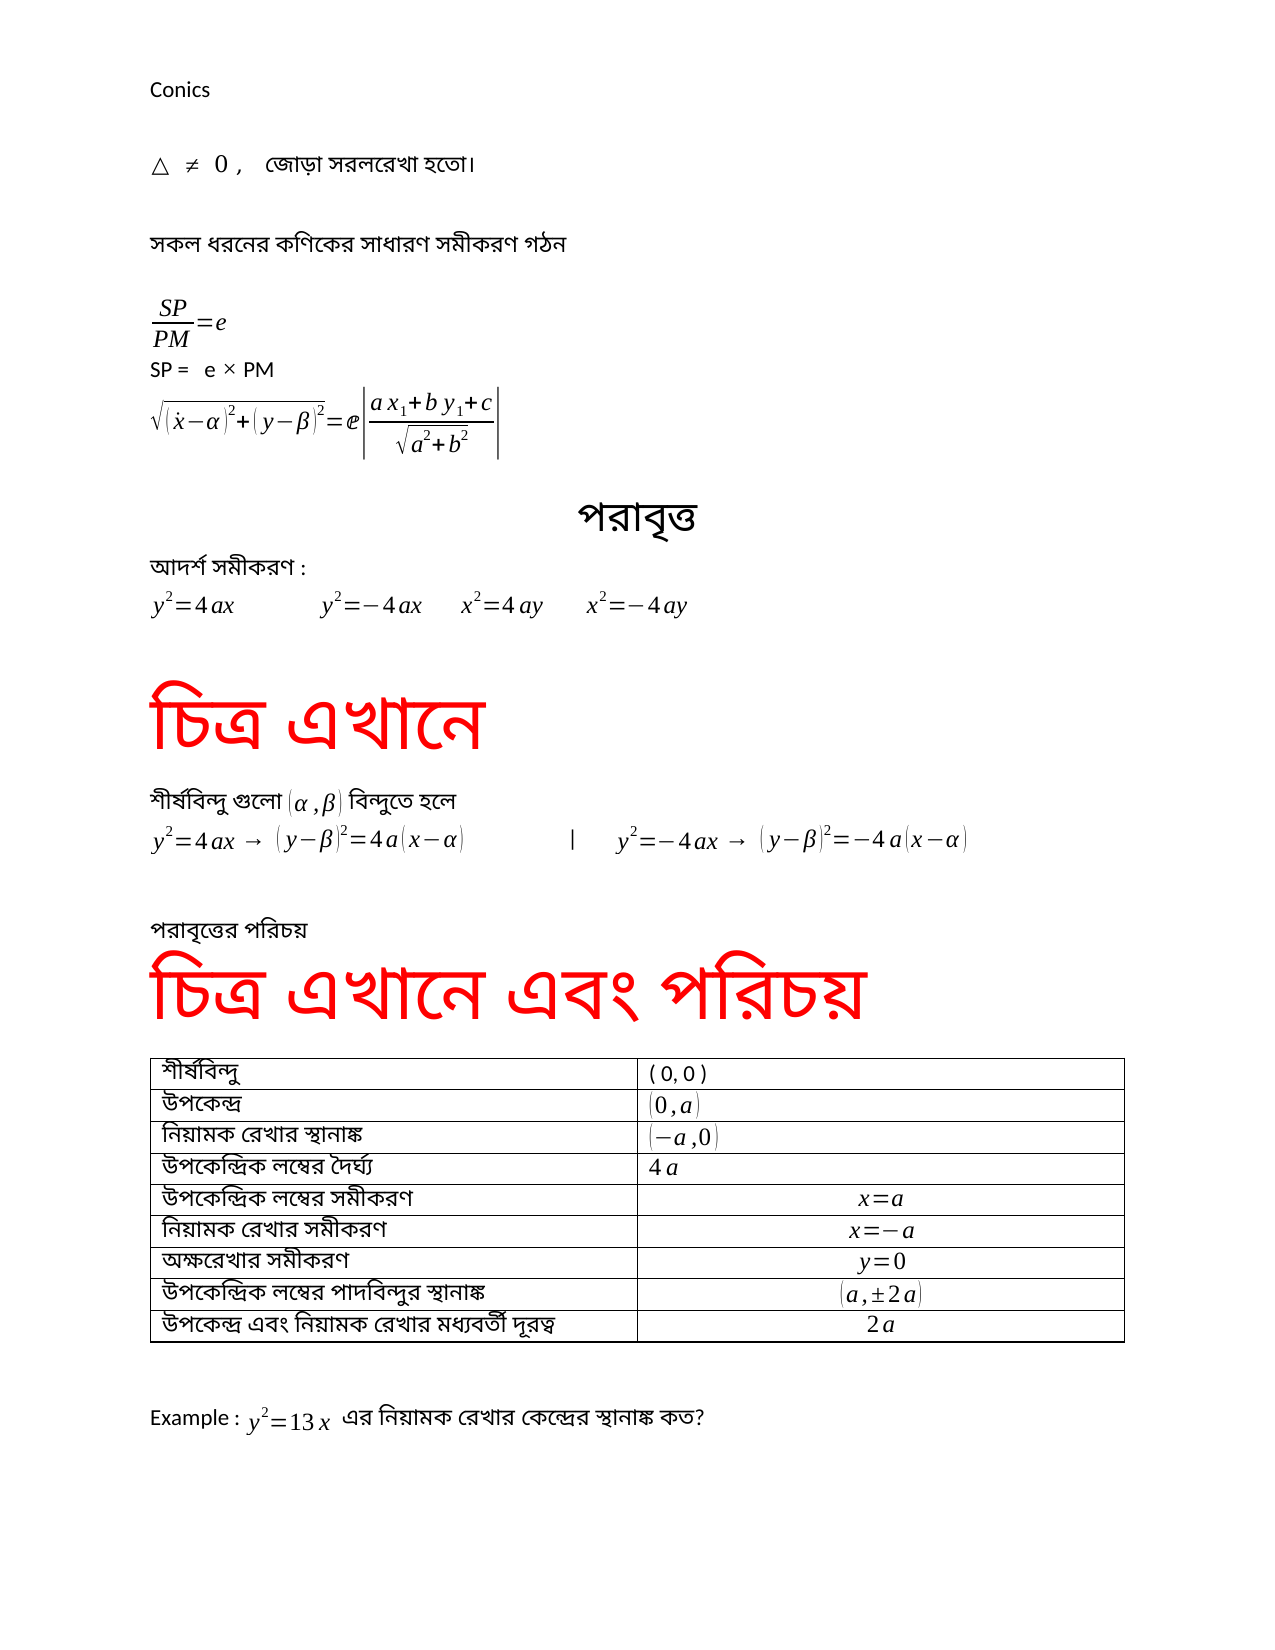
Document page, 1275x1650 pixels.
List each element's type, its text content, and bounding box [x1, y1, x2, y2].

text Example : এর নিয়ামক রেখার কেন্দ্রের স্থানাঙ্ক কত? [150, 1403, 1125, 1436]
table_cell নিয়ামক রেখার সমীকরণ [151, 1216, 637, 1247]
text চিত্র এখানে [150, 681, 1125, 780]
text চিত্র এখানে এবং পরিচয় [150, 950, 1125, 1050]
table_cell নিয়ামক রেখার স্থানাঙ্ক [151, 1122, 637, 1152]
table_cell [638, 1185, 1124, 1215]
text △ 0 , জোড়া সরলরেখা হতো। [150, 150, 1125, 212]
table_cell [638, 1248, 1124, 1278]
table_cell [638, 1122, 1124, 1152]
table_header ( 0, 0 ) [638, 1059, 1124, 1089]
text | [150, 821, 1125, 855]
table_cell উপকেন্দ্রিক লম্বের পাদবিন্দুর স্থানাঙ্ক [151, 1279, 637, 1310]
text SP = e PM [150, 355, 1125, 383]
table_cell উপকেন্দ্রিক লম্বের দৈর্ঘ্য [151, 1154, 637, 1184]
table_cell উপকেন্দ্র [151, 1090, 637, 1121]
table_cell [638, 1279, 1124, 1310]
table_cell [638, 1154, 1124, 1184]
text পরাবৃত্তের পরিচয় [150, 917, 1125, 948]
table_cell [638, 1090, 1124, 1121]
table_header শীর্ষবিন্দু [151, 1059, 637, 1089]
text আদর্শ সমীকরণ : [150, 553, 1125, 585]
text সকল ধরনের কণিকের সাধারণ সমীকরণ গঠন [150, 231, 1125, 262]
table_cell উপকেন্দ্রিক লম্বের সমীকরণ [151, 1185, 637, 1215]
text শীর্ষবিন্দু গুলো বিন্দুতে হলে [150, 788, 1125, 819]
table_cell [638, 1311, 1124, 1341]
table_cell অক্ষরেখার সমীকরণ [151, 1248, 637, 1278]
table_cell উপকেন্দ্র এবং নিয়ামক রেখার মধ্যবর্তী দূরত্ব [151, 1311, 637, 1341]
table_cell [638, 1216, 1124, 1247]
text পরাবৃত্ত [150, 493, 1125, 549]
